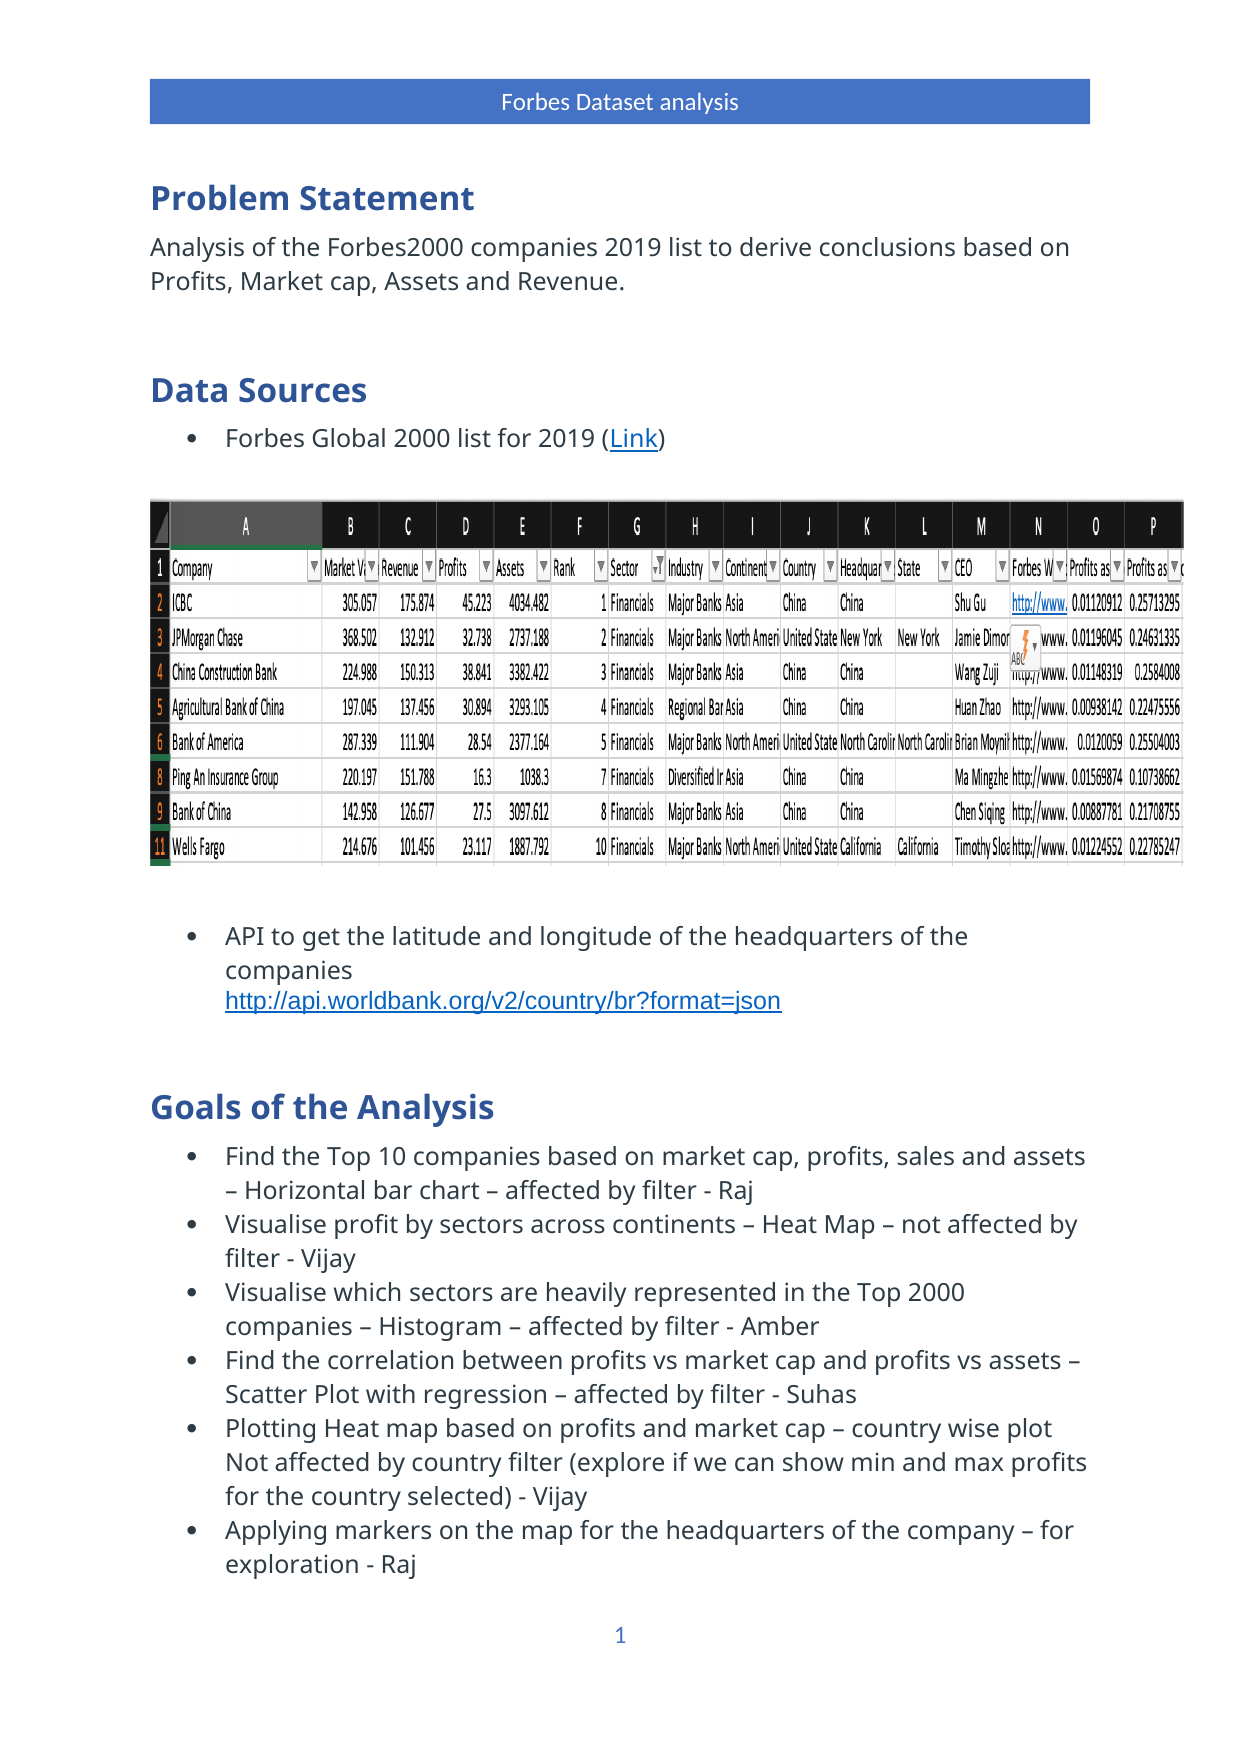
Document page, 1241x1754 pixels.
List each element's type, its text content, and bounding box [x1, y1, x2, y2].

text Analysis of the Forbes2000 companies 2019 list to derive conclusions based on Profits, Market cap, Assets and Revenue. [150, 230, 1090, 298]
subtitle Problem Statement [150, 175, 1090, 220]
list Visualise which sectors are heavily represented in the Top 2000 companies – Histogram – affected by filter - Amber [187, 1274, 1090, 1343]
subtitle Data Sources [150, 366, 1090, 412]
list Find the correlation between profits vs market cap and profits vs assets – Scatter Plot with regression – affected by filter - Suhas [187, 1343, 1090, 1411]
list Not affected by country filter (explore if we can show min and max profits for the country selected) - Vijay [225, 1445, 1090, 1513]
picture [150, 498, 1184, 866]
list Applying markers on the map for the headquarters of the company – for exploration - Raj [187, 1513, 1090, 1581]
list Forbes Global 2000 list for 2019 (Link) [187, 421, 1090, 455]
list http://api.worldbank.org/v2/country/br?format=json [225, 986, 1090, 1015]
list Visualise profit by sectors across continents – Heat Map – not affected by filter - Vijay [187, 1206, 1090, 1274]
list Plotting Heat map based on profits and market cap – country wise plot [187, 1411, 1090, 1445]
list API to get the latitude and longitude of the headquarters of the companies [187, 918, 1090, 986]
subtitle Goals of the Analysis [150, 1083, 1090, 1129]
list Find the Top 10 companies based on market cap, profits, sales and assets – Horizontal bar chart – affected by filter - Raj [187, 1138, 1090, 1206]
